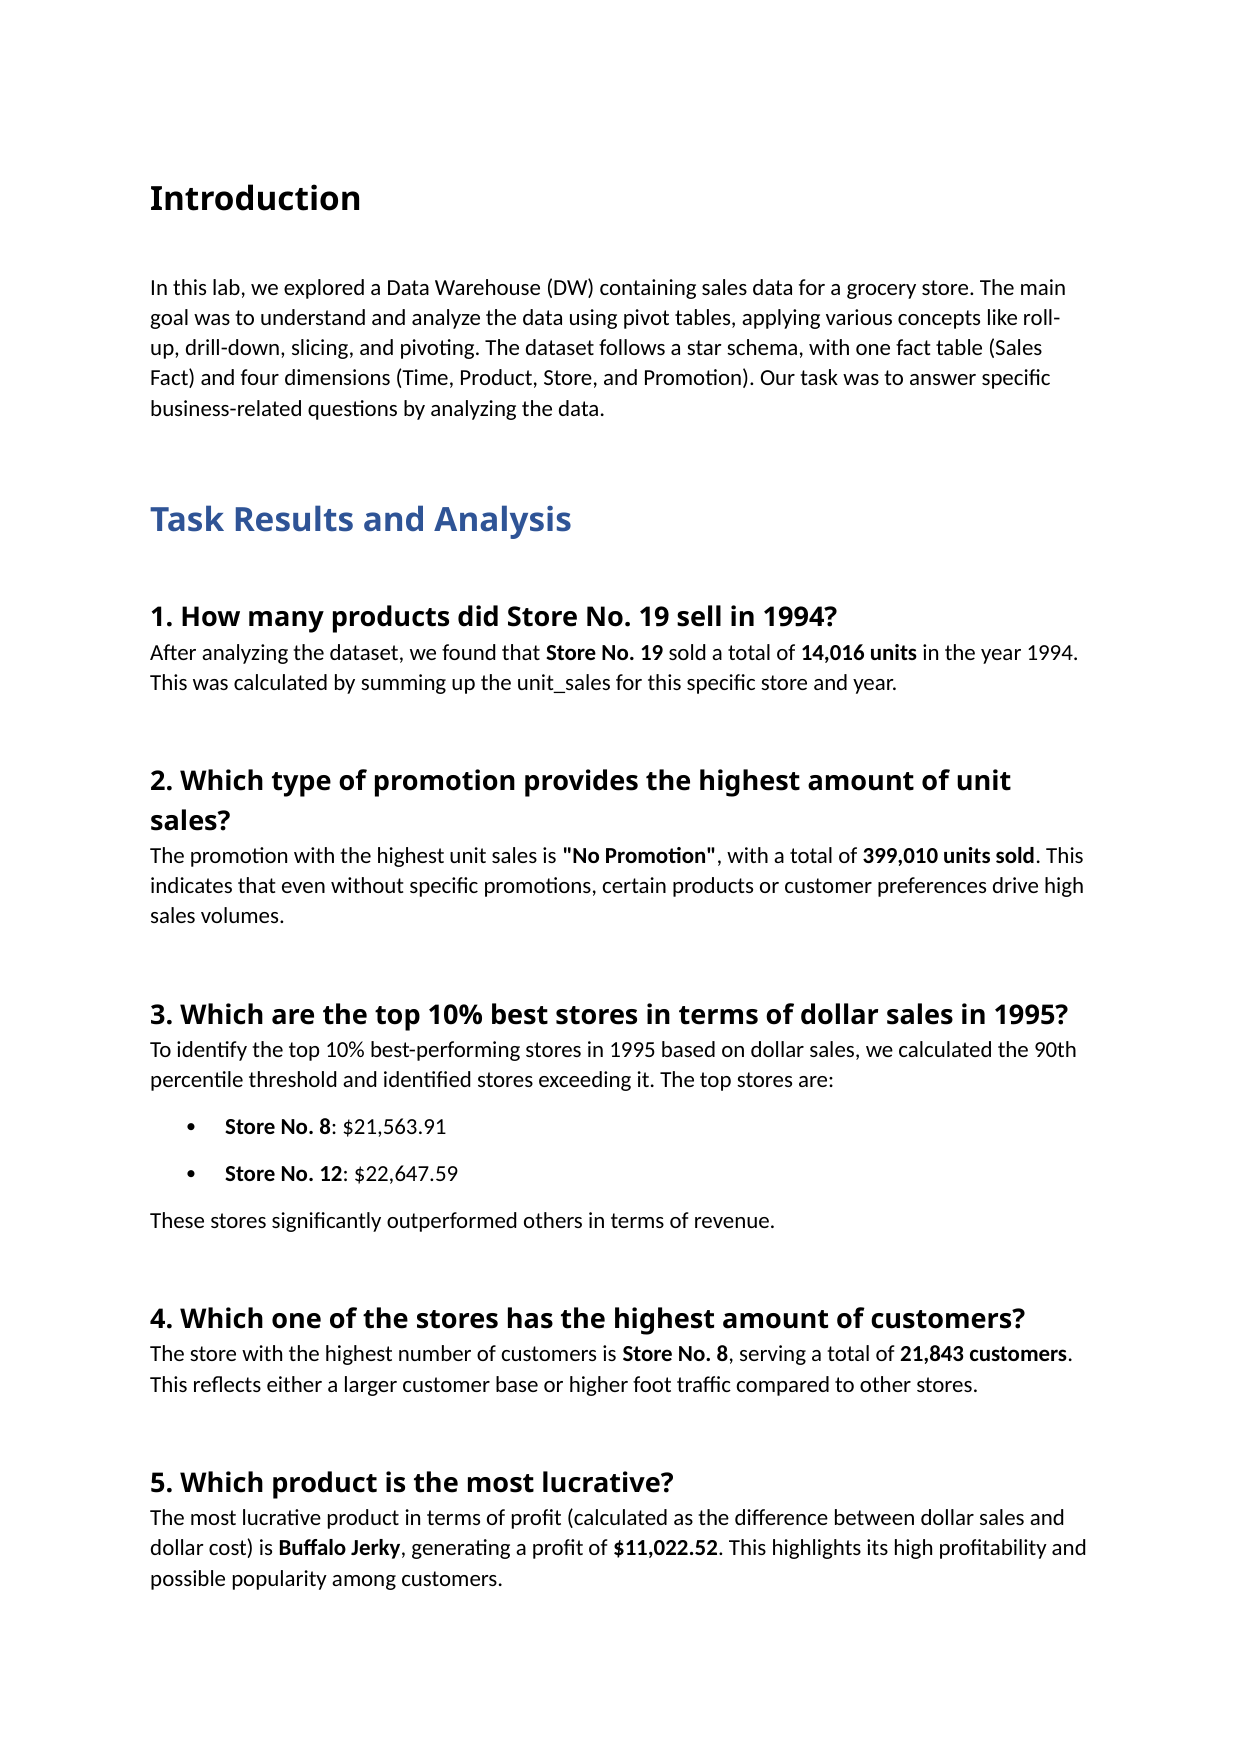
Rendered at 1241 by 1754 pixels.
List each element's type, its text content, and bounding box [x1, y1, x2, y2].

text The store with the highest number of customers is Store No. 8, serving a total of 21,843 customers. This reflects either a larger customer base or higher foot traffic compared to other stores. [150, 1339, 1090, 1398]
list Store No. 8: $21,563.91 [187, 1112, 1090, 1140]
subtitle Task Results and Analysis [150, 496, 1090, 590]
subtitle Introduction [150, 175, 1090, 269]
list Store No. 12: $22,647.59 [187, 1159, 1090, 1187]
subtitle 5. Which product is the most lucrative? [150, 1463, 1090, 1500]
text These stores significantly outperformed others in terms of revenue. [150, 1206, 1090, 1234]
text To identify the top 10% best-performing stores in 1995 based on dollar sales, we calculated the 90th percentile threshold and identified stores exceeding it. The top stores are: [150, 1035, 1090, 1093]
text After analyzing the dataset, we found that Store No. 19 sold a total of 14,016 units in the year 1994. This was calculated by summing up the unit_sales for this specific store and year. [150, 638, 1090, 696]
subtitle 3. Which are the top 10% best stores in terms of dollar sales in 1995? [150, 995, 1090, 1032]
subtitle 1. How many products did Store No. 19 sell in 1994? [150, 598, 1090, 635]
subtitle 4. Which one of the stores has the highest amount of customers? [150, 1300, 1090, 1337]
text The most lucrative product in terms of profit (calculated as the difference between dollar sales and dollar cost) is Buffalo Jerky, generating a profit of $11,022.52. This highlights its high profitability and possible popularity among customers. [150, 1503, 1090, 1592]
text In this lab, we explored a Data Warehouse (DW) containing sales data for a grocery store. The main goal was to understand and analyze the data using pivot tables, applying various concepts like roll-up, drill-down, slicing, and pivoting. The dataset follows a star schema, with one fact table (Sales Fact) and four dimensions (Time, Product, Store, and Promotion). Our task was to answer specific business-related questions by analyzing the data. [150, 273, 1090, 422]
text The promotion with the highest unit sales is "No Promotion", with a total of 399,010 units sold. This indicates that even without specific promotions, certain products or customer preferences drive high sales volumes. [150, 841, 1090, 930]
subtitle 2. Which type of promotion provides the highest amount of unit sales? [150, 762, 1090, 838]
